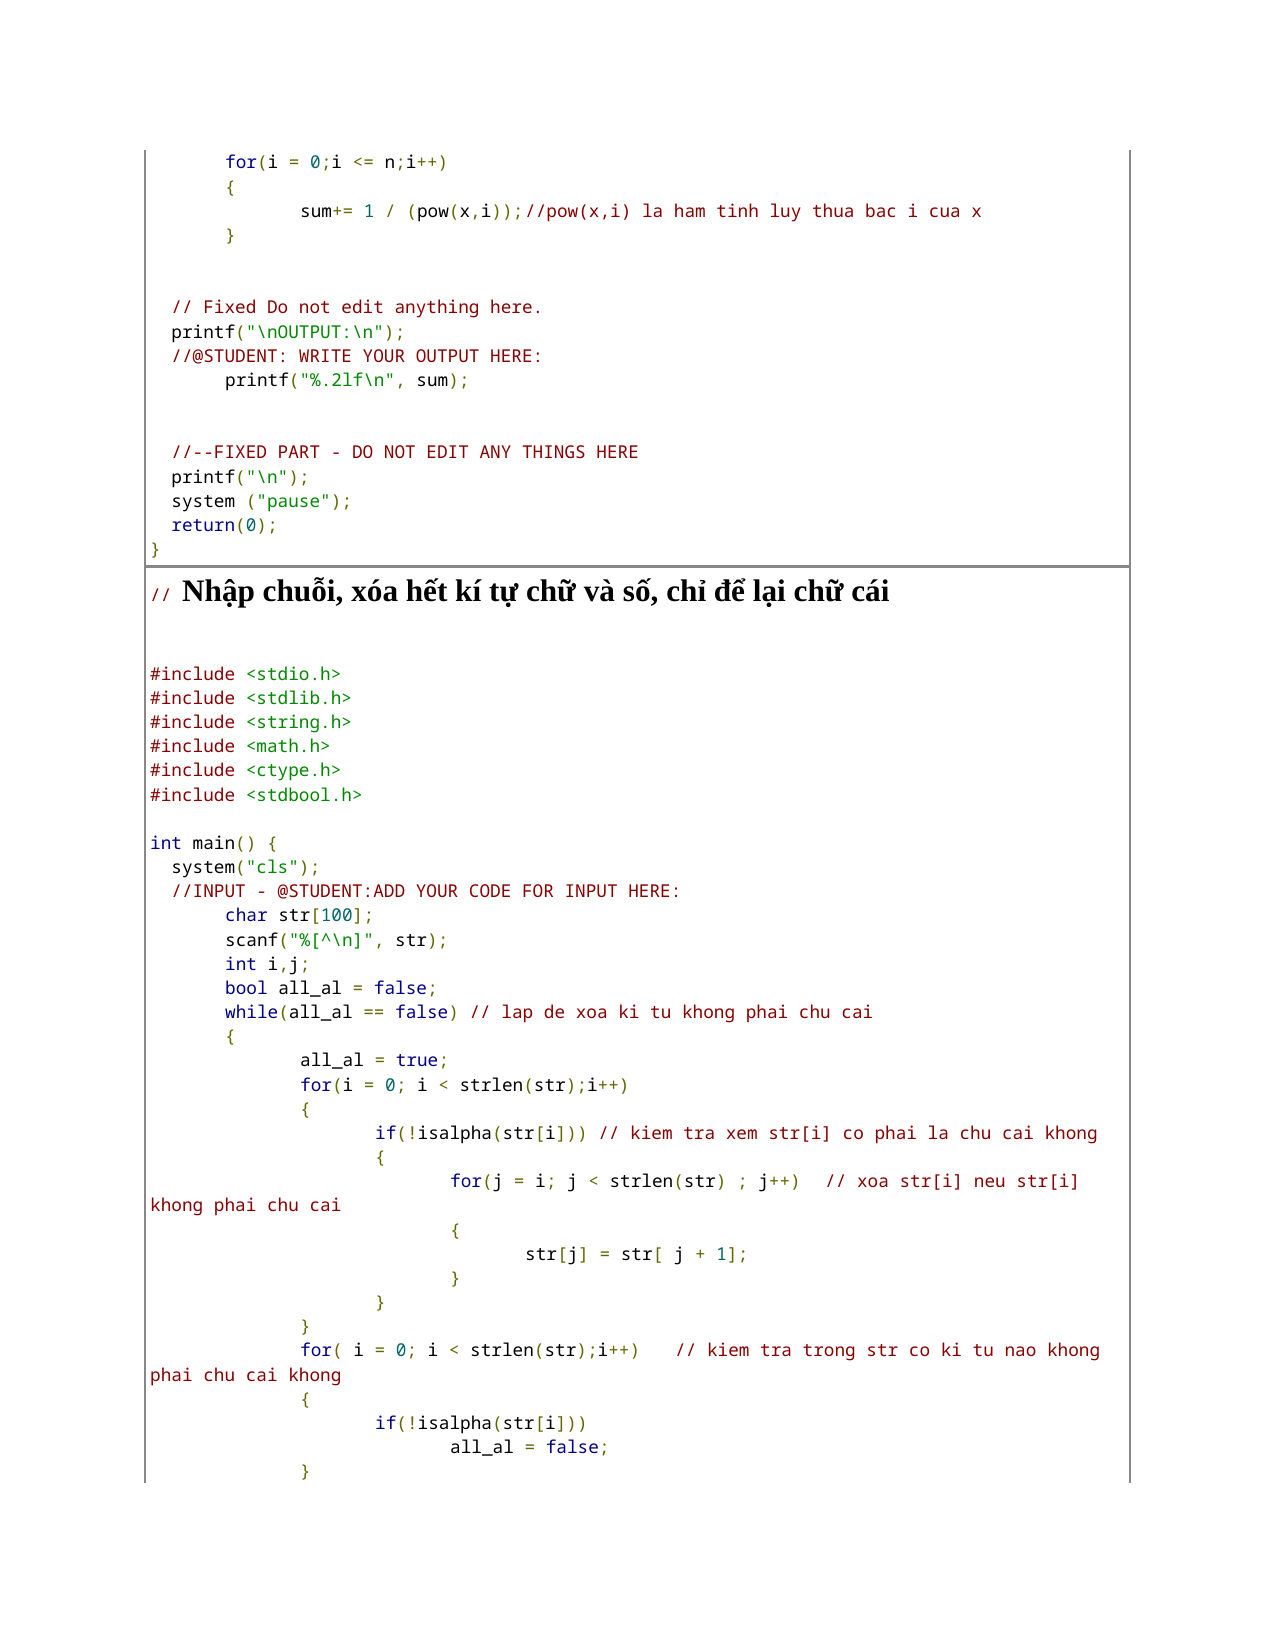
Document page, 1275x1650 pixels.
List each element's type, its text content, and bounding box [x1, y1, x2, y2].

text } [150, 1459, 1125, 1483]
text } [150, 222, 1125, 247]
text char str[100]; [150, 903, 1125, 927]
text #include <ctype.h> [150, 758, 1125, 782]
text #include <stdio.h> [150, 661, 1125, 685]
text //--FIXED PART - DO NOT EDIT ANY THINGS HERE [150, 440, 1125, 464]
text printf("\nOUTPUT:\n"); [150, 319, 1125, 343]
text printf("%.2lf\n", sum); [150, 367, 1125, 392]
text for(j = i; j < strlen(str) ; j++) // xoa str[i] neu str[i] khong phai chu cai [150, 1169, 1125, 1217]
text // Nhập chuỗi, xóa hết kí tự chữ và số, chỉ để lại chữ cái [146, 568, 1129, 608]
text system("cls"); [150, 854, 1125, 879]
text // Fixed Do not edit anything here. [150, 295, 1125, 319]
text str[j] = str[ j + 1]; [150, 1241, 1125, 1265]
text { [150, 1096, 1125, 1120]
text { [150, 174, 1125, 198]
text #include <stdbool.h> [150, 782, 1125, 806]
text if(!isalpha(str[i])) // kiem tra xem str[i] co phai la chu cai khong [150, 1120, 1125, 1144]
text } [150, 1289, 1125, 1314]
text all_al = false; [150, 1434, 1125, 1459]
text printf("\n"); [150, 464, 1125, 488]
text } [150, 1314, 1125, 1338]
text #include <math.h> [150, 734, 1125, 758]
text while(all_al == false) // lap de xoa ki tu khong phai chu cai [150, 999, 1125, 1024]
text int i,j; [150, 951, 1125, 975]
text for(i = 0; i < strlen(str);i++) [150, 1072, 1125, 1096]
text { [150, 1024, 1125, 1048]
text bool all_al = false; [150, 975, 1125, 999]
text } [146, 537, 1129, 565]
text for( i = 0; i < strlen(str);i++) // kiem tra trong str co ki tu nao khong phai chu cai khong [150, 1338, 1125, 1386]
text sum+= 1 / (pow(x,i)); //pow(x,i) la ham tinh luy thua bac i cua x [150, 198, 1125, 222]
text } [150, 1265, 1125, 1289]
text #include <stdlib.h> [150, 685, 1125, 709]
text system ("pause"); [150, 488, 1125, 512]
text { [150, 1217, 1125, 1241]
text if(!isalpha(str[i])) [150, 1410, 1125, 1434]
text { [150, 1144, 1125, 1169]
text for(i = 0;i <= n;i++) [150, 150, 1125, 174]
text //@STUDENT: WRITE YOUR OUTPUT HERE: [150, 343, 1125, 367]
text return(0); [150, 512, 1125, 537]
text #include <string.h> [150, 709, 1125, 734]
text int main() { [150, 830, 1125, 854]
text //INPUT - @STUDENT:ADD YOUR CODE FOR INPUT HERE: [150, 879, 1125, 903]
text scanf("%[^\n]", str); [150, 927, 1125, 951]
text { [150, 1386, 1125, 1410]
text all_al = true; [150, 1048, 1125, 1072]
